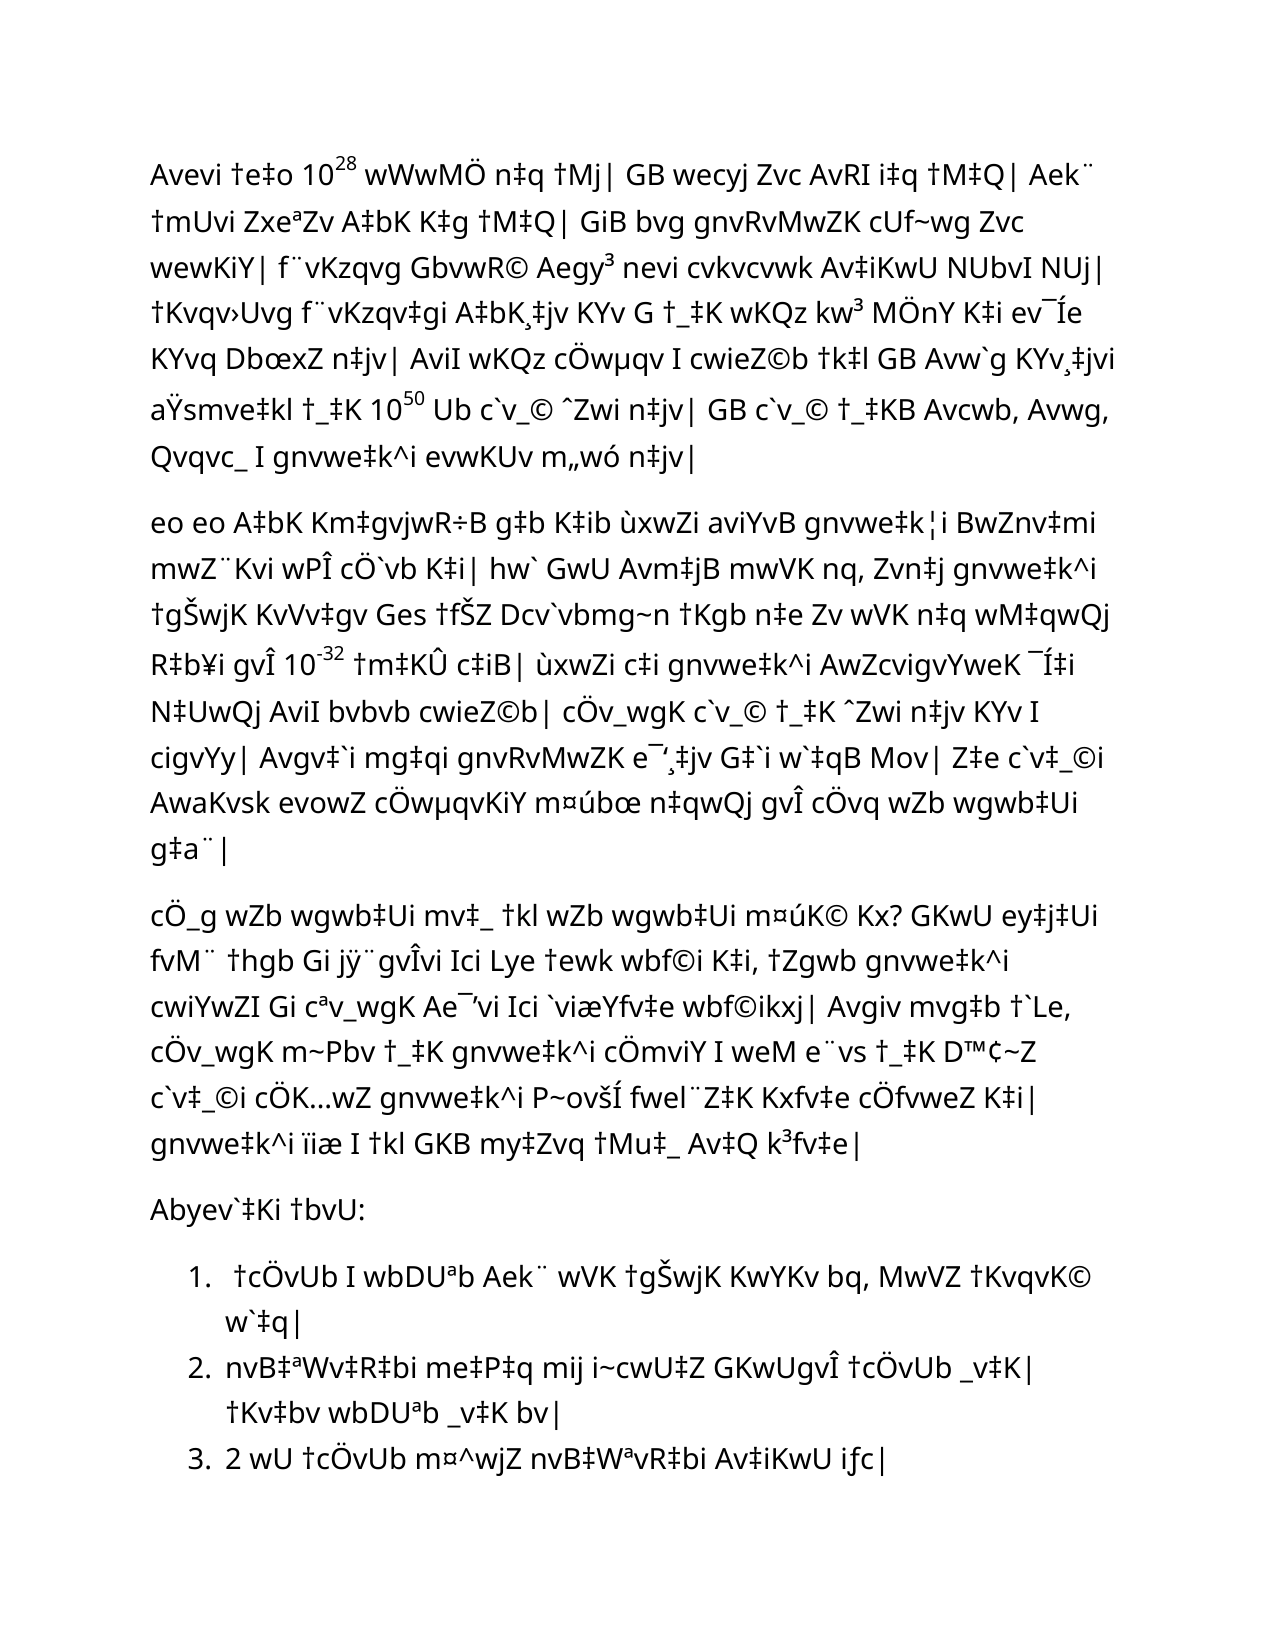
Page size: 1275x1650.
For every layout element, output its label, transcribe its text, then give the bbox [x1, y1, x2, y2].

list nvB‡ªWv‡R‡bi me‡P‡q mij i~cwU‡Z GKwUgvÎ †cÖvUb _v‡K| †Kv‡bv wbDUªb _v‡K bv| [187, 1347, 1125, 1432]
text cÖ_g wZb wgwb‡Ui mv‡_ †kl wZb wgwb‡Ui m¤úK© Kx? GKwU ey‡j‡Ui fvM¨ †hgb Gi jÿ¨gvÎvi Ici Lye †ewk wbf©i K‡i, †Zgwb gnvwe‡k^i cwiYwZI Gi cªv_wgK Ae¯’vi Ici `viæYfv‡e wbf©ikxj| Avgiv mvg‡b †`Le, cÖv_wgK m~Pbv †_‡K gnvwe‡k^i cÖmviY I weM e¨vs †_‡K D™¢~Z c`v‡_©i cÖK…wZ gnvwe‡k^i P~ovšÍ fwel¨Z‡K Kxfv‡e cÖfvweZ K‡i| gnvwe‡k^i ïiæ I †kl GKB my‡Zvq †Mu‡_ Av‡Q k³fv‡e| [150, 895, 1125, 1163]
text eo eo A‡bK Km‡gvjwR÷B g‡b K‡ib ùxwZi aviYvB gnvwe‡k¦i BwZnv‡mi mwZ¨Kvi wPÎ cÖ`vb K‡i| hw` GwU Avm‡jB mwVK nq, Zvn‡j gnvwe‡k^i †gŠwjK KvVv‡gv Ges †fŠZ Dcv`vbmg~n †Kgb n‡e Zv wVK n‡q wM‡qwQj R‡b¥i gvÎ 10-32 †m‡KÛ c‡iB| ùxwZi c‡i gnvwe‡k^i AwZcvigvYweK ¯Í‡i N‡UwQj AviI bvbvb cwieZ©b| cÖv_wgK c`v_© †_‡K ˆZwi n‡jv KYv I cigvYy| Avgv‡`i mg‡qi gnvRvMwZK e¯‘¸‡jv G‡`i w`‡qB Mov| Z‡e c`v‡_©i AwaKvsk evowZ cÖwµqvKiY m¤úbœ n‡qwQj gvÎ cÖvq wZb wgwb‡Ui g‡a¨| [150, 502, 1125, 868]
list †cÖvUb I wbDUªb Aek¨ wVK †gŠwjK KwYKv bq, MwVZ †KvqvK© w`‡q| [187, 1256, 1125, 1341]
list 2 wU †cÖvUb m¤^wjZ nvB‡WªvR‡bi Av‡iKwU iƒc| [187, 1438, 1125, 1478]
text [150, 150, 1125, 476]
text Abyev`‡Ki †bvU: [150, 1189, 1125, 1229]
